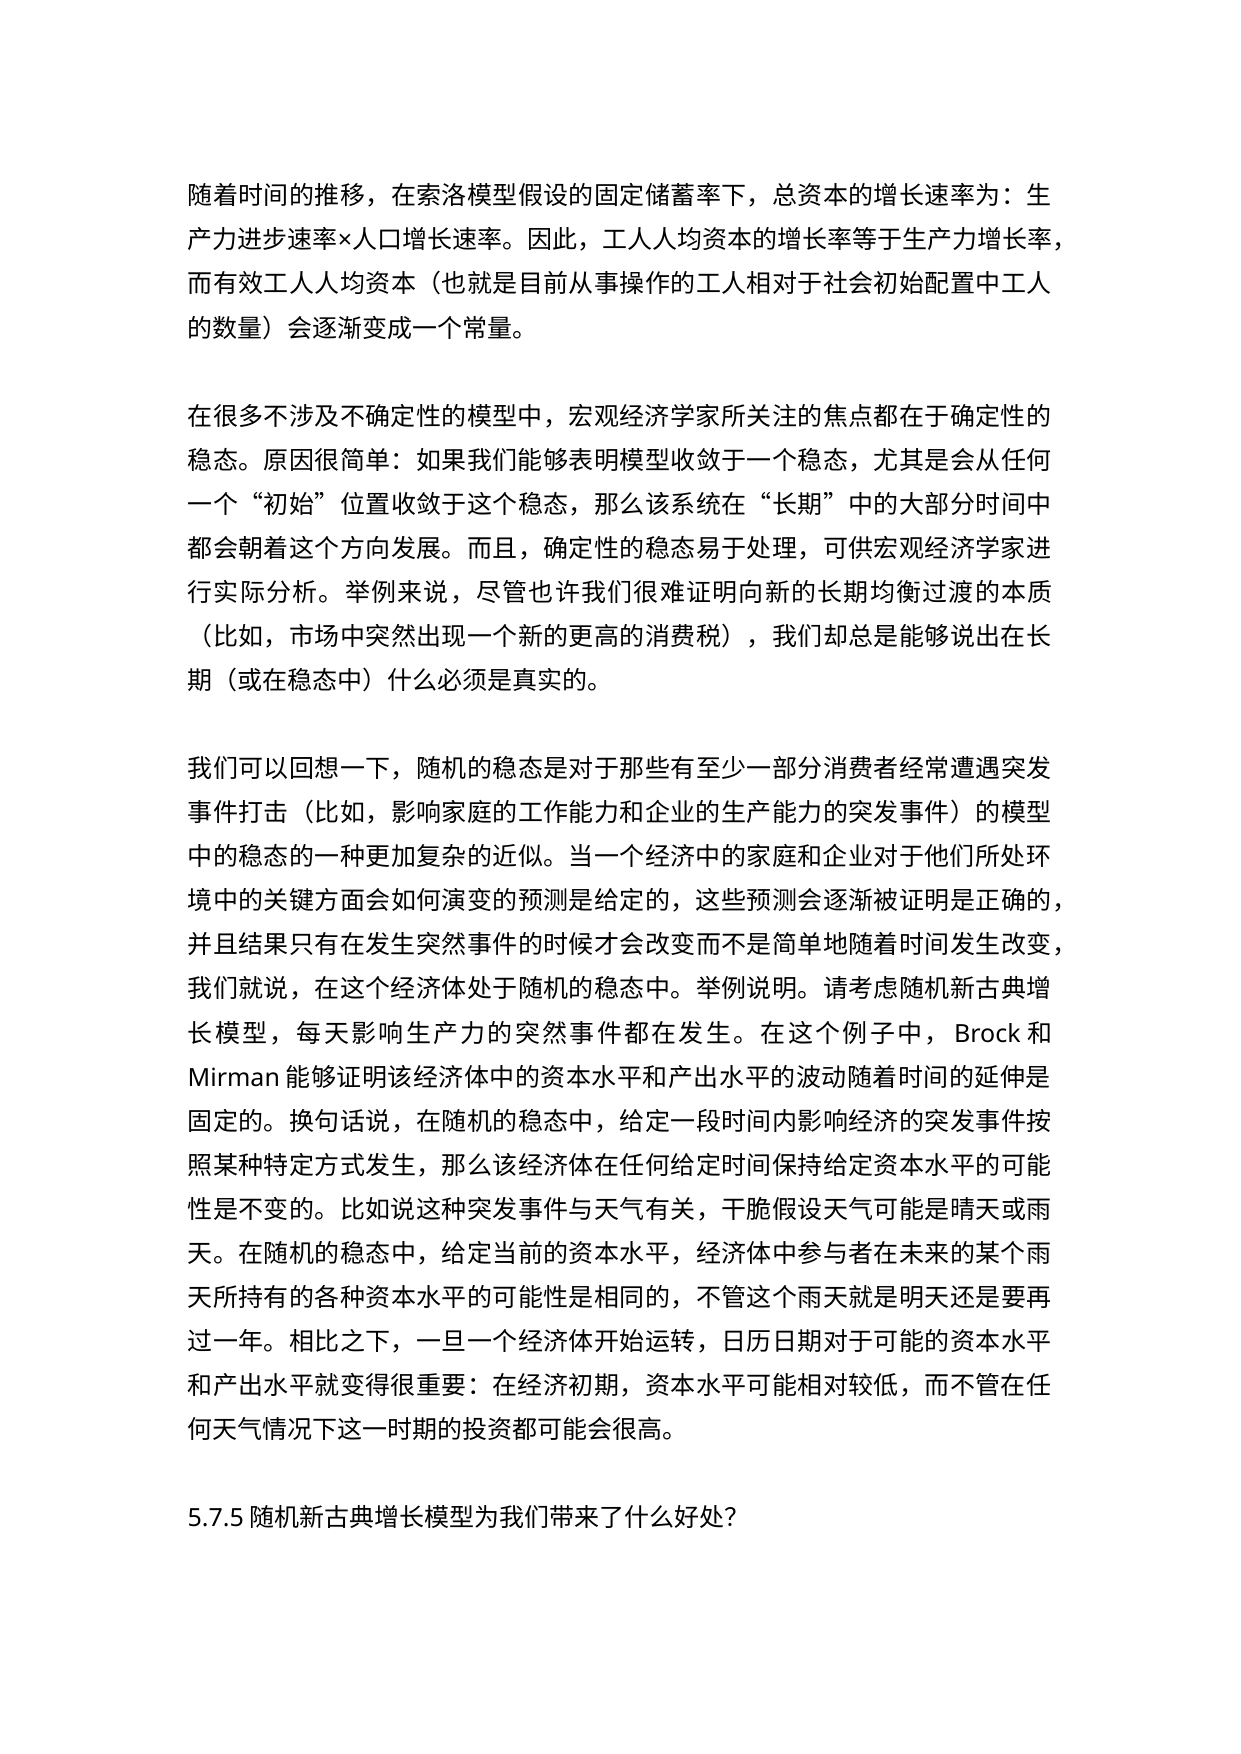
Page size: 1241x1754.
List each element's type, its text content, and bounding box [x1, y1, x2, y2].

text 我们可以回想一下，随机的稳态是对于那些有至少一部分消费者经常遭遇突发事件打击（比如，影响家庭的工作能力和企业的生产能力的突发事件）的模型中的稳态的一种更加复杂的近似。当一个经济中的家庭和企业对于他们所处环境中的关键方面会如何演变的预测是给定的，这些预测会逐渐被证明是正确的，并且结果只有在发生突然事件的时候才会改变而不是简单地随着时间发生改变，我们就说，在这个经济体处于随机的稳态中。举例说明。请考虑随机新古典增长模型，每天影响生产力的突然事件都在发生。在这个例子中，Brock和Mirman能够证明该经济体中的资本水平和产出水平的波动随着时间的延伸是固定的。换句话说，在随机的稳态中，给定一段时间内影响经济的突发事件按照某种特定方式发生，那么该经济体在任何给定时间保持给定资本水平的可能性是不变的。比如说这种突发事件与天气有关，干脆假设天气可能是晴天或雨天。在随机的稳态中，给定当前的资本水平，经济体中参与者在未来的某个雨天所持有的各种资本水平的可能性是相同的，不管这个雨天就是明天还是要再过一年。相比之下，一旦一个经济体开始运转，日历日期对于可能的资本水平和产出水平就变得很重要：在经济初期，资本水平可能相对较低，而不管在任何天气情况下这一时期的投资都可能会很高。 [187, 745, 1053, 1450]
text 在很多不涉及不确定性的模型中，宏观经济学家所关注的焦点都在于确定性的稳态。原因很简单：如果我们能够表明模型收敛于一个稳态，尤其是会从任何一个“初始”位置收敛于这个稳态，那么该系统在“长期”中的大部分时间中都会朝着这个方向发展。而且，确定性的稳态易于处理，可供宏观经济学家进行实际分析。举例来说，尽管也许我们很难证明向新的长期均衡过渡的本质（比如，市场中突然出现一个新的更高的消费税），我们却总是能够说出在长期（或在稳态中）什么必须是真实的。 [187, 392, 1053, 701]
text 5.7.5随机新古典增长模型为我们带来了什么好处？ [187, 1494, 1053, 1538]
